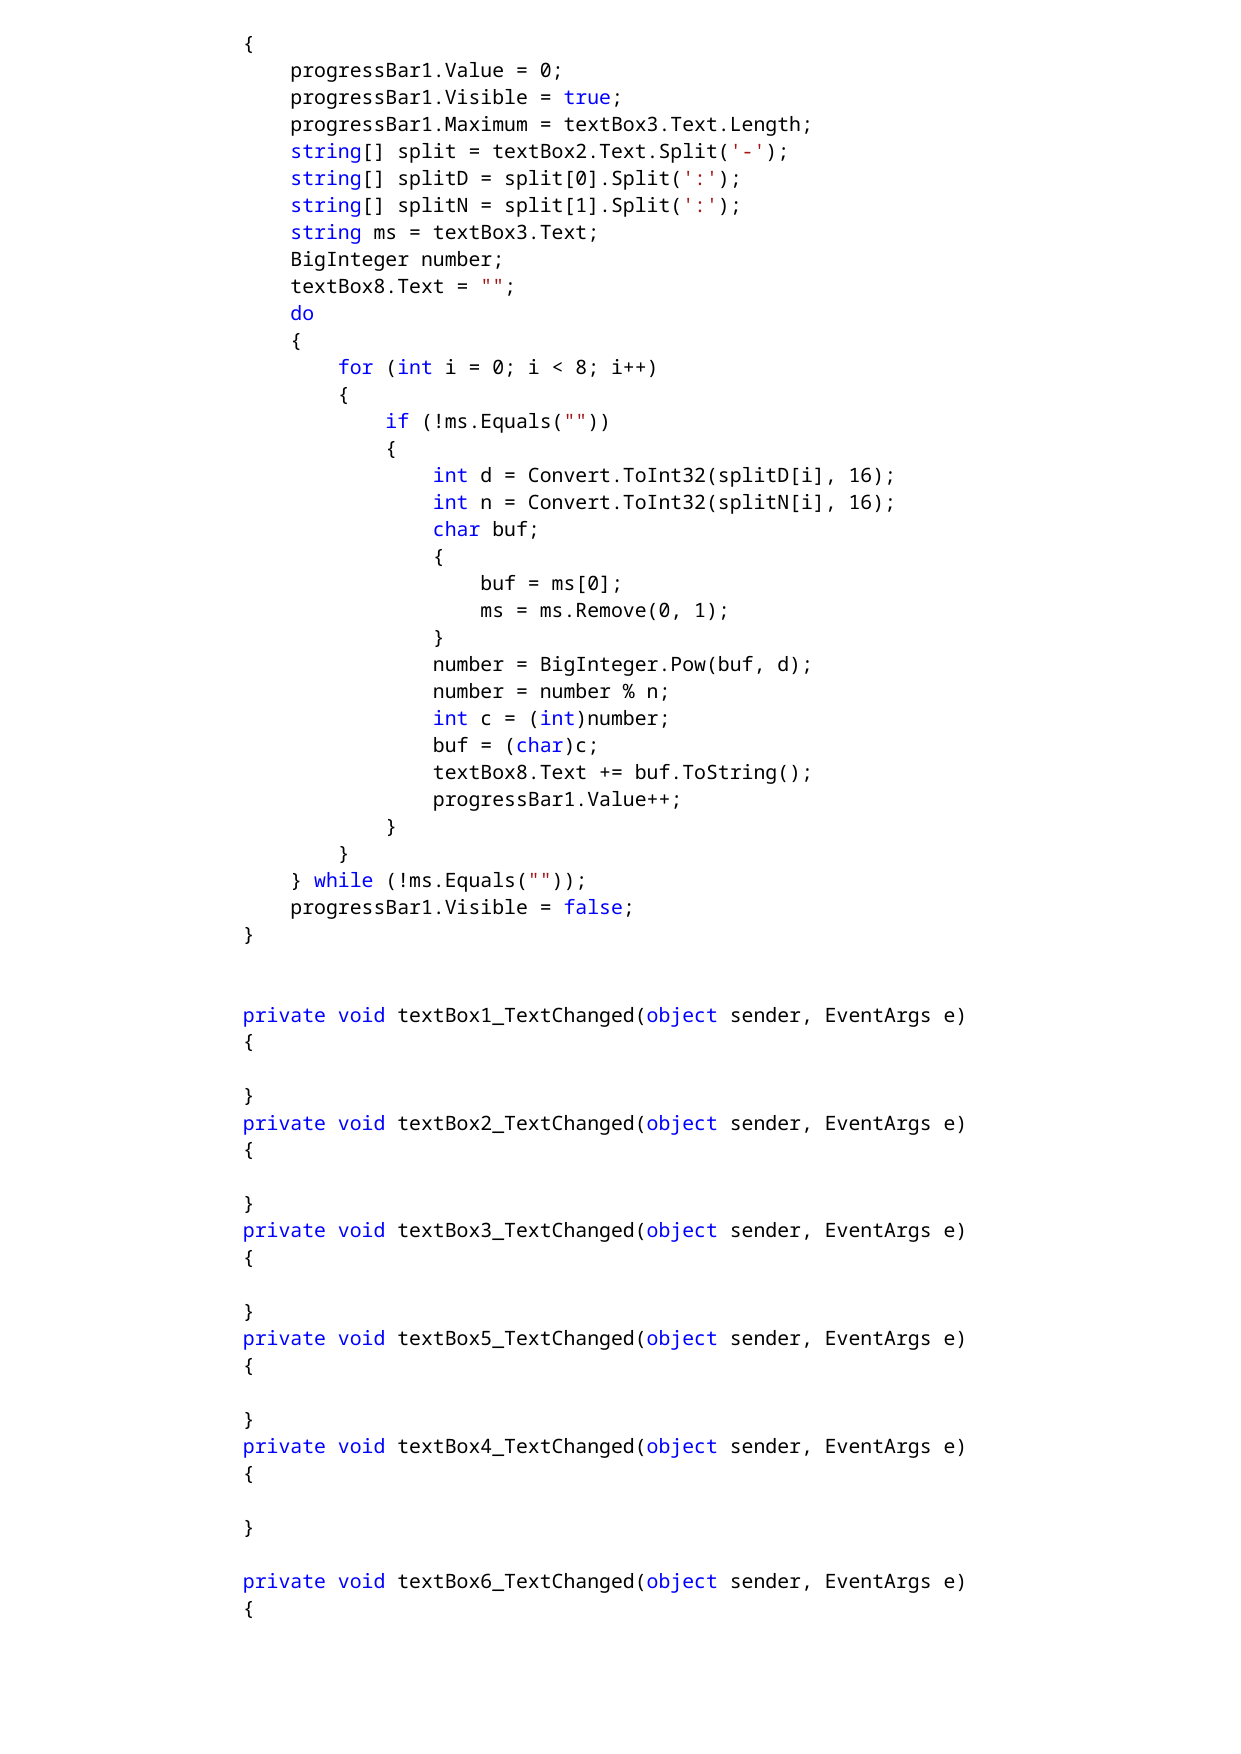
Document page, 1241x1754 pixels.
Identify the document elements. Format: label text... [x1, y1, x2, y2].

text progressBar1.Value = 0; [148, 57, 1152, 83]
text private void textBox6_TextChanged(object sender, EventArgs e) [148, 1567, 1152, 1594]
text } [148, 1190, 1152, 1217]
text buf = (char)c; [148, 731, 1152, 758]
text progressBar1.Visible = true; [148, 83, 1152, 111]
text ms = ms.Remove(0, 1); [148, 596, 1152, 623]
text } [148, 1298, 1152, 1324]
text { [148, 29, 1152, 57]
text } [148, 1406, 1152, 1432]
text { [148, 1136, 1152, 1163]
text for (int i = 0; i < 8; i++) [148, 353, 1152, 380]
text textBox8.Text += buf.ToString(); [148, 758, 1152, 785]
text string ms = textBox3.Text; [148, 218, 1152, 245]
text int d = Convert.ToInt32(splitD[i], 16); [148, 461, 1152, 488]
text { [148, 542, 1152, 569]
text { [148, 380, 1152, 407]
text private void textBox2_TextChanged(object sender, EventArgs e) [148, 1109, 1152, 1136]
text number = number % n; [148, 677, 1152, 704]
text progressBar1.Value++; [148, 785, 1152, 812]
text int n = Convert.ToInt32(splitN[i], 16); [148, 488, 1152, 515]
text { [148, 1352, 1152, 1378]
text string[] splitN = split[1].Split(':'); [148, 191, 1152, 218]
text textBox8.Text = ""; [148, 272, 1152, 299]
text int c = (int)number; [148, 704, 1152, 731]
text private void textBox3_TextChanged(object sender, EventArgs e) [148, 1217, 1152, 1244]
text } [148, 839, 1152, 866]
text char buf; [148, 515, 1152, 542]
text { [148, 1459, 1152, 1486]
text } [148, 1513, 1152, 1540]
text private void textBox4_TextChanged(object sender, EventArgs e) [148, 1432, 1152, 1459]
text } [148, 1082, 1152, 1109]
text { [148, 434, 1152, 461]
text buf = ms[0]; [148, 569, 1152, 596]
text progressBar1.Visible = false; [148, 893, 1152, 920]
text private void textBox5_TextChanged(object sender, EventArgs e) [148, 1324, 1152, 1352]
text } [148, 623, 1152, 650]
text BigInteger number; [148, 245, 1152, 272]
text } while (!ms.Equals("")); [148, 866, 1152, 893]
text { [148, 1028, 1152, 1055]
text progressBar1.Maximum = textBox3.Text.Length; [148, 111, 1152, 137]
text string[] split = textBox2.Text.Split('-'); [148, 137, 1152, 164]
text private void textBox1_TextChanged(object sender, EventArgs e) [148, 1001, 1152, 1028]
text number = BigInteger.Pow(buf, d); [148, 650, 1152, 677]
text string[] splitD = split[0].Split(':'); [148, 164, 1152, 191]
text { [148, 1594, 1152, 1621]
text if (!ms.Equals("")) [148, 407, 1152, 434]
text } [148, 812, 1152, 839]
text } [148, 920, 1152, 947]
text { [148, 326, 1152, 353]
text { [148, 1244, 1152, 1271]
text do [148, 299, 1152, 326]
